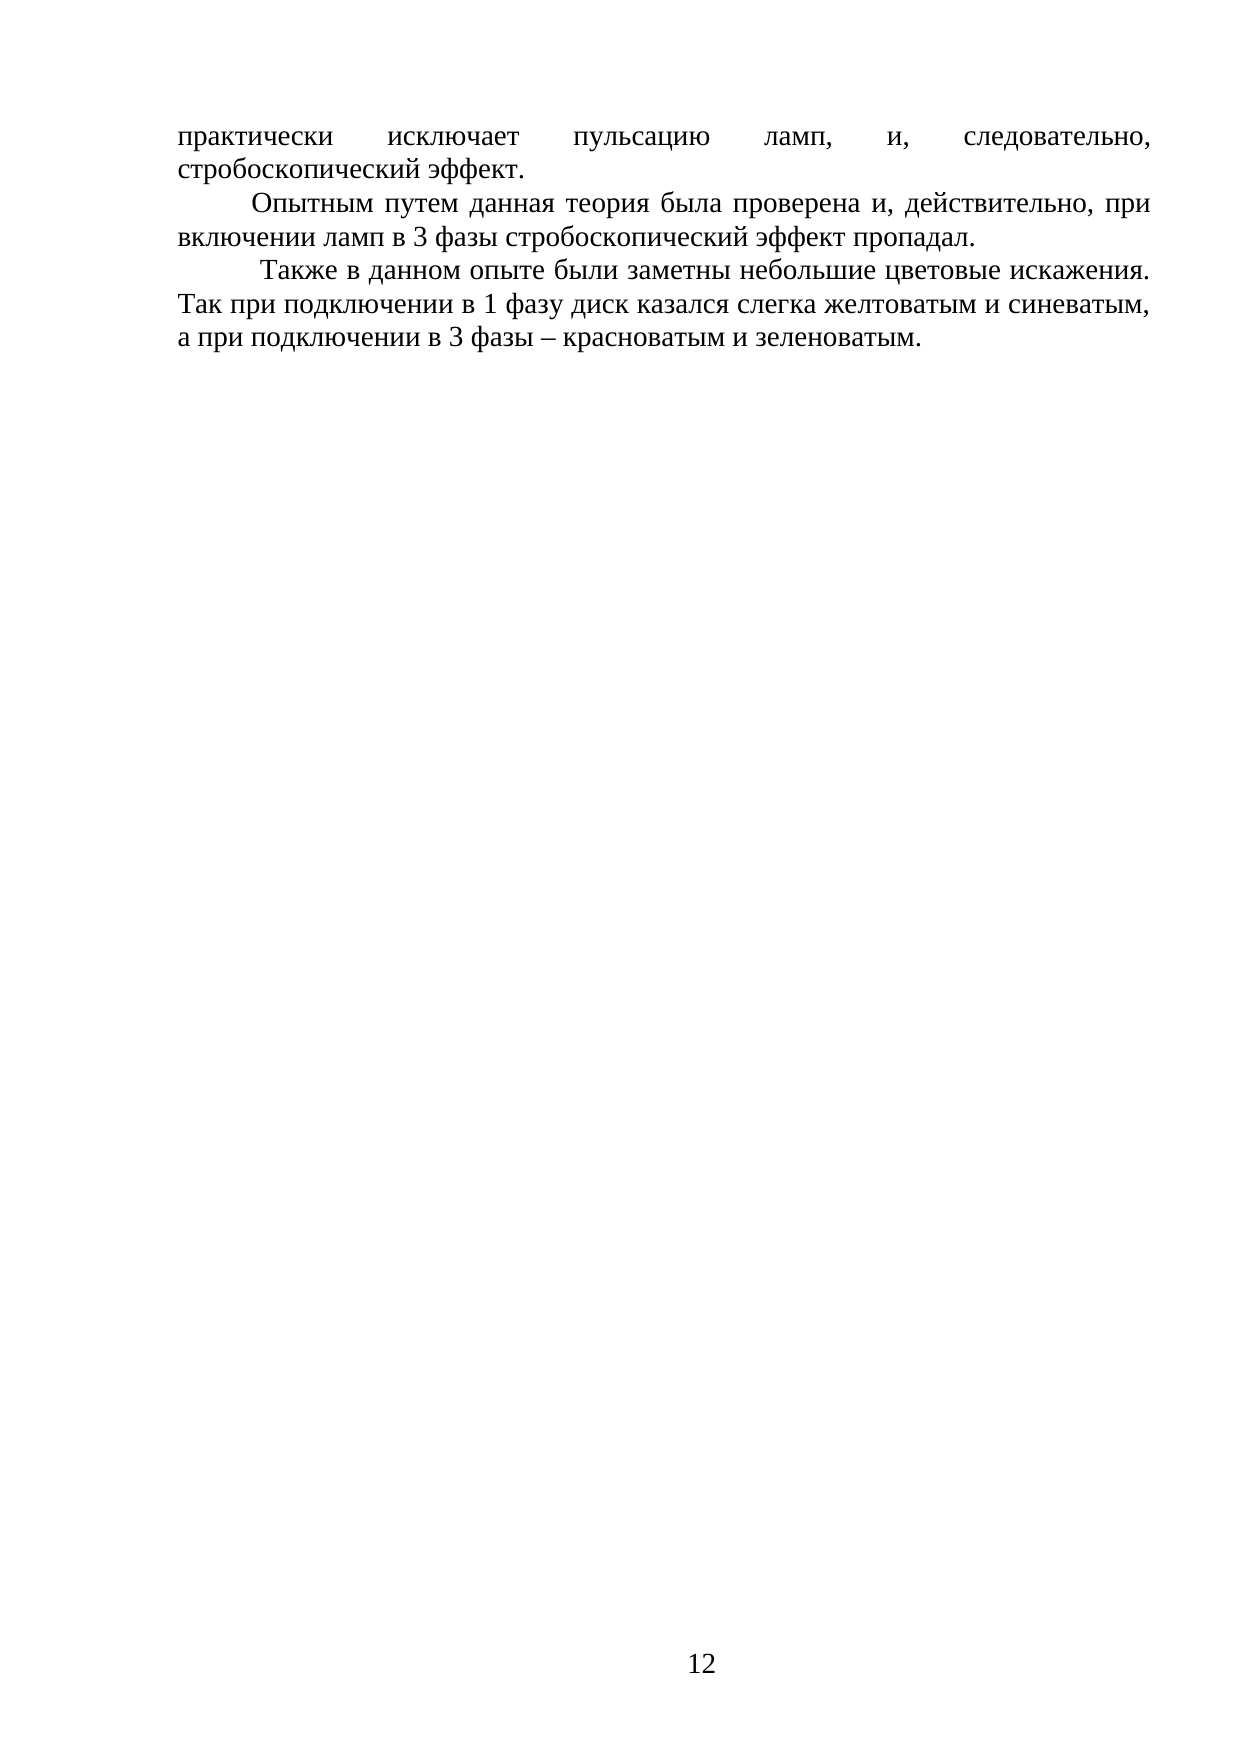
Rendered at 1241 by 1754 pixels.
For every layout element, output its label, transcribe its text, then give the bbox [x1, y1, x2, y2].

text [177, 118, 1152, 185]
text Опытным путем данная теория была проверена и, действительно, при включении ламп в 3 фазы стробоскопический эффект пропадал. [177, 185, 1152, 252]
text Также в данном опыте были заметны небольшие цветовые искажения. Так при подключении в 1 фазу диск казался слегка желтоватым и синеватым, а при подключении в 3 фазы – красноватым и зеленоватым. [177, 252, 1152, 353]
